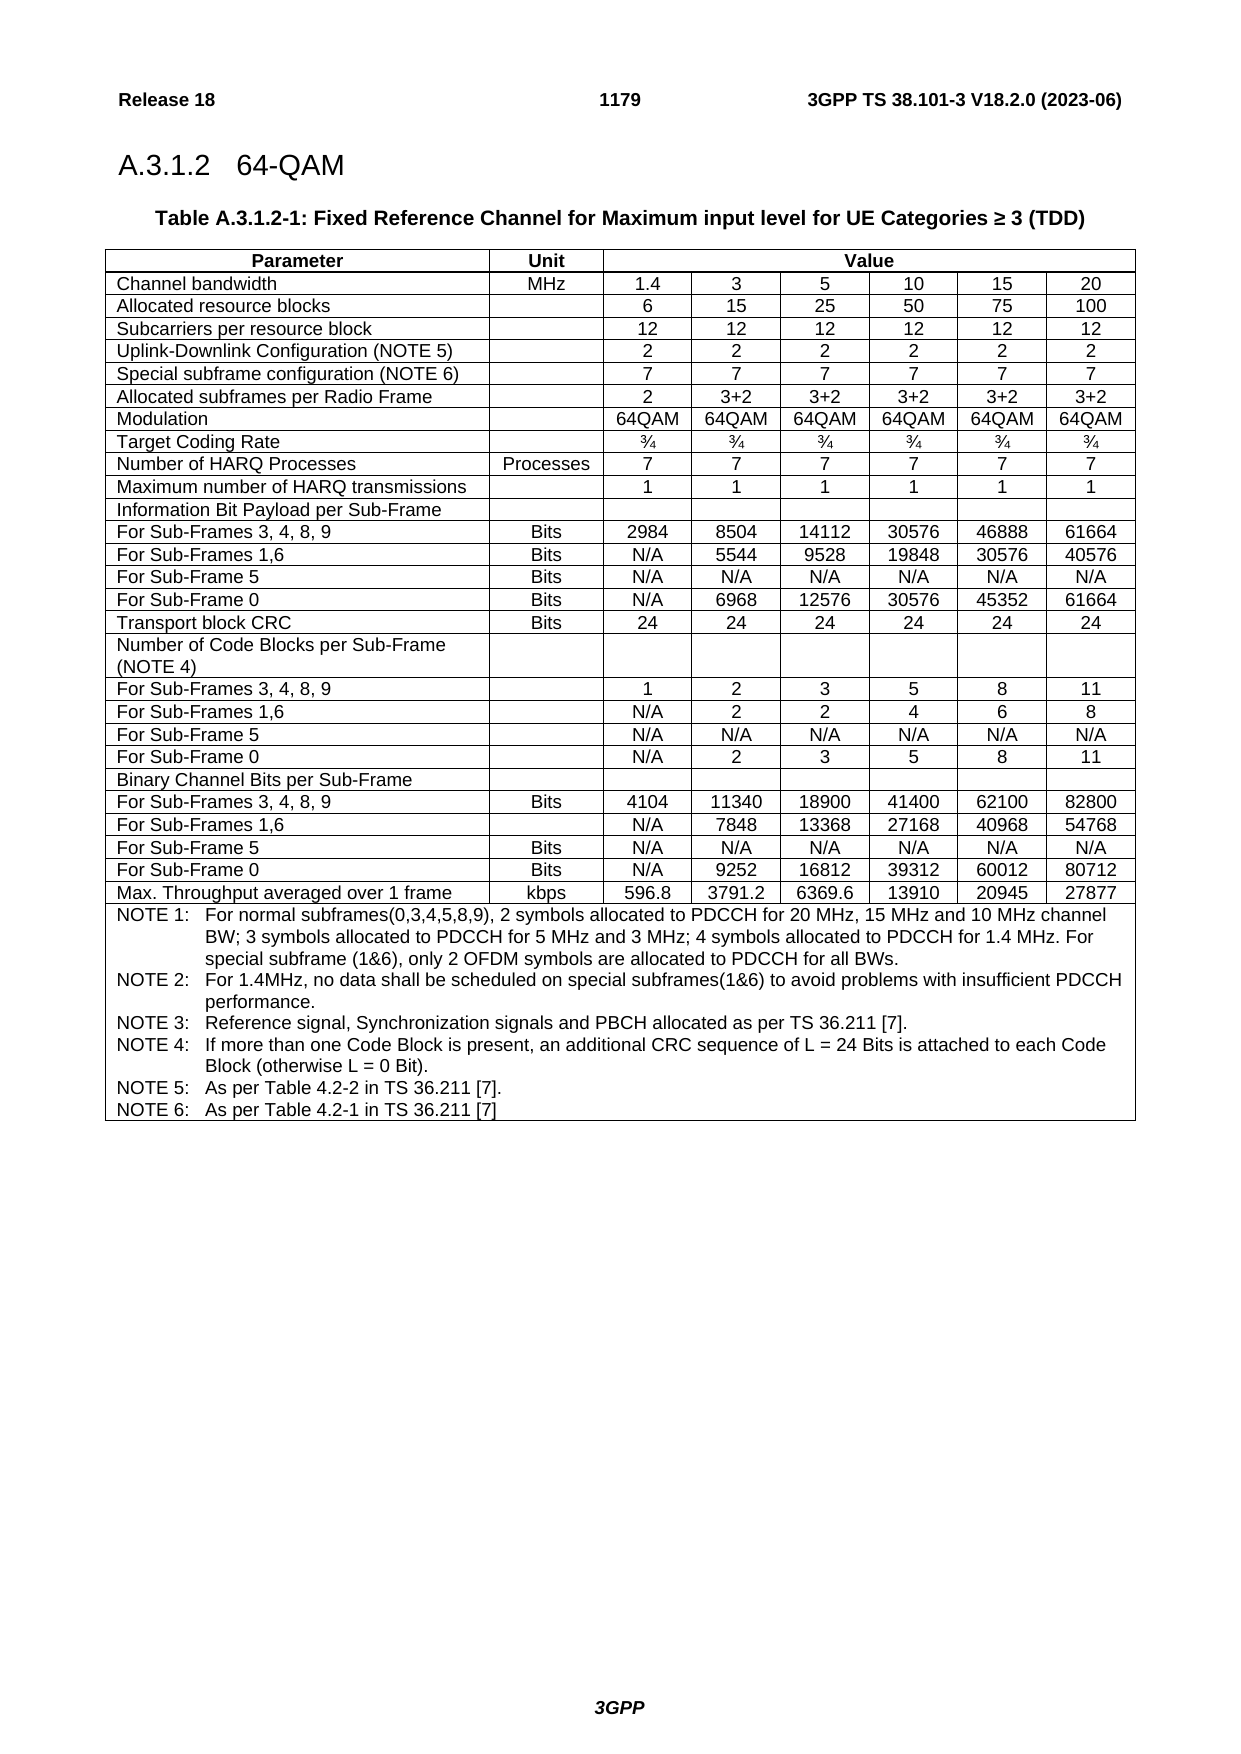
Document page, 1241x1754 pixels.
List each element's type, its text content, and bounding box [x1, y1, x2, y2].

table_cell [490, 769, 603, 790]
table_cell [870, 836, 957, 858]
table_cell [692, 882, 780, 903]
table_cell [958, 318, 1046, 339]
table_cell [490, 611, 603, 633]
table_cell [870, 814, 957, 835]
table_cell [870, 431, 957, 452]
text Table A.3.1.2-1: Fixed Reference Channel for Maximum input level for UE Categories ≥ 3 (TDD) [118, 206, 1122, 230]
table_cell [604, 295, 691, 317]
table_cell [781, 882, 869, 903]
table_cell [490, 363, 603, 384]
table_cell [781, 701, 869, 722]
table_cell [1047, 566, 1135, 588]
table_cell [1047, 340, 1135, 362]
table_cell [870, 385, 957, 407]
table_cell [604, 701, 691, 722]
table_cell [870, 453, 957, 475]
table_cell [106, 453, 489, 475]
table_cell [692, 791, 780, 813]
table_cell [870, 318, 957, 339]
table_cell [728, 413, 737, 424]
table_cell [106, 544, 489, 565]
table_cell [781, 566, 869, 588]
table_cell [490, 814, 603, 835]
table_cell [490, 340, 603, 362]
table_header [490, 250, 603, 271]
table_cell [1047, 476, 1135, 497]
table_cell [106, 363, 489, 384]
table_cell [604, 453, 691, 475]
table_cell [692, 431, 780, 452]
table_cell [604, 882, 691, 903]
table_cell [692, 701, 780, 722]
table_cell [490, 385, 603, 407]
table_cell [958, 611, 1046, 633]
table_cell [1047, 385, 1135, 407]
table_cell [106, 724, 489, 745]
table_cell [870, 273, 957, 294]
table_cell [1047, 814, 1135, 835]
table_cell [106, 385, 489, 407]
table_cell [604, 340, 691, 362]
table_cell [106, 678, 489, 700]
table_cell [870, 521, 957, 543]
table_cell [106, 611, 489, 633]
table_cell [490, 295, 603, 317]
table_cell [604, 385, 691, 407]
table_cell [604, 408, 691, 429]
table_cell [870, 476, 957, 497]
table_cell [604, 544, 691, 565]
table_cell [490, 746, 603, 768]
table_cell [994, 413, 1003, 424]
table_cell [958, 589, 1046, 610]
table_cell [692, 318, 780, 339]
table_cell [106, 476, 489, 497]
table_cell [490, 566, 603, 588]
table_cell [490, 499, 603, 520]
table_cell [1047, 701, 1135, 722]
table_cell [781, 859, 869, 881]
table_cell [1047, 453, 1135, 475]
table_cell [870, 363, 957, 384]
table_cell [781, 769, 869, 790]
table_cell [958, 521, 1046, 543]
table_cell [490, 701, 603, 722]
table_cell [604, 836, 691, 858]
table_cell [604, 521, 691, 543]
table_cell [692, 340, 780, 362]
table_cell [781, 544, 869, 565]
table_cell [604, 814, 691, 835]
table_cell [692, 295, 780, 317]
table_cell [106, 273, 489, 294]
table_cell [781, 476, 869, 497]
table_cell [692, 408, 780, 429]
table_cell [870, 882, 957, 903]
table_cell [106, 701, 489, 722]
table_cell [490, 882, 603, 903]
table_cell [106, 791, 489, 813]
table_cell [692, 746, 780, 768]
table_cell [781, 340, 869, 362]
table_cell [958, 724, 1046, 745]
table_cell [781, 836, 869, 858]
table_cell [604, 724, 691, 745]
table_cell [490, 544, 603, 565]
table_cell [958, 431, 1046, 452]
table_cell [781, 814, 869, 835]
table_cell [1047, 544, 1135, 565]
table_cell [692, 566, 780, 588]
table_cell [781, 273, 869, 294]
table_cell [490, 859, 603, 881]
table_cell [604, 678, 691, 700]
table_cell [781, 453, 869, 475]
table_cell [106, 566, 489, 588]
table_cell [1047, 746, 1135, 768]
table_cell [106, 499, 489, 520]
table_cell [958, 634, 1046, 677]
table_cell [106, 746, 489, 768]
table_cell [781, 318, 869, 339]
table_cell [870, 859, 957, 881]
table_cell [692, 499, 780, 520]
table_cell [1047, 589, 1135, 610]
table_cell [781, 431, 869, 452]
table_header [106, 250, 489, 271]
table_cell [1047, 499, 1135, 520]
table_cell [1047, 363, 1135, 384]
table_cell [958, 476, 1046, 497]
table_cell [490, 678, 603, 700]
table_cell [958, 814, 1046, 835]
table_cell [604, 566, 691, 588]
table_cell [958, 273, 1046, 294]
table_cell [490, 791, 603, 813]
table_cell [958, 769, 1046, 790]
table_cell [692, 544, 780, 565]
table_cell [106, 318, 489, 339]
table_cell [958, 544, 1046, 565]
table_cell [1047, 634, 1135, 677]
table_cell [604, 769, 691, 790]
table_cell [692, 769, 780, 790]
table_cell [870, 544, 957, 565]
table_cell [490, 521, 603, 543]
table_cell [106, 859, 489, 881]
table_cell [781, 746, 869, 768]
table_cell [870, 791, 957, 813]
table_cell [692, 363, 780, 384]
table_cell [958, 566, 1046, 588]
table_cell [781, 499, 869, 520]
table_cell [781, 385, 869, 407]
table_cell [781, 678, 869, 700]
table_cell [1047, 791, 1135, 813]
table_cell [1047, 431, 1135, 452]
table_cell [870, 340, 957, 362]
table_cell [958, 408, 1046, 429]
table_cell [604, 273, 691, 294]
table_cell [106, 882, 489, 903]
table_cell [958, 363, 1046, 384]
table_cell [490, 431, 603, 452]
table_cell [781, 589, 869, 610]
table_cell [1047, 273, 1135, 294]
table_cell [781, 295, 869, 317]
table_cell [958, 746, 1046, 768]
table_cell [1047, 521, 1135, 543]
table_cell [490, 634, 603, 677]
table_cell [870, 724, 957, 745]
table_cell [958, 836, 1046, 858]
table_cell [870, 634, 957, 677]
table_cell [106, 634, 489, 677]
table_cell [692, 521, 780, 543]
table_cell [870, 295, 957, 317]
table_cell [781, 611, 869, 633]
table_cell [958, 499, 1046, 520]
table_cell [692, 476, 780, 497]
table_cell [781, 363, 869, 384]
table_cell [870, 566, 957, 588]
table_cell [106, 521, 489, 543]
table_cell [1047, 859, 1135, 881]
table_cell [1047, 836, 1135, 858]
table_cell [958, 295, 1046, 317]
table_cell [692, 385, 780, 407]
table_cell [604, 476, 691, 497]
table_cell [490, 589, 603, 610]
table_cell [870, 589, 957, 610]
subtitle A.3.1.2 64-QAM [118, 147, 1122, 181]
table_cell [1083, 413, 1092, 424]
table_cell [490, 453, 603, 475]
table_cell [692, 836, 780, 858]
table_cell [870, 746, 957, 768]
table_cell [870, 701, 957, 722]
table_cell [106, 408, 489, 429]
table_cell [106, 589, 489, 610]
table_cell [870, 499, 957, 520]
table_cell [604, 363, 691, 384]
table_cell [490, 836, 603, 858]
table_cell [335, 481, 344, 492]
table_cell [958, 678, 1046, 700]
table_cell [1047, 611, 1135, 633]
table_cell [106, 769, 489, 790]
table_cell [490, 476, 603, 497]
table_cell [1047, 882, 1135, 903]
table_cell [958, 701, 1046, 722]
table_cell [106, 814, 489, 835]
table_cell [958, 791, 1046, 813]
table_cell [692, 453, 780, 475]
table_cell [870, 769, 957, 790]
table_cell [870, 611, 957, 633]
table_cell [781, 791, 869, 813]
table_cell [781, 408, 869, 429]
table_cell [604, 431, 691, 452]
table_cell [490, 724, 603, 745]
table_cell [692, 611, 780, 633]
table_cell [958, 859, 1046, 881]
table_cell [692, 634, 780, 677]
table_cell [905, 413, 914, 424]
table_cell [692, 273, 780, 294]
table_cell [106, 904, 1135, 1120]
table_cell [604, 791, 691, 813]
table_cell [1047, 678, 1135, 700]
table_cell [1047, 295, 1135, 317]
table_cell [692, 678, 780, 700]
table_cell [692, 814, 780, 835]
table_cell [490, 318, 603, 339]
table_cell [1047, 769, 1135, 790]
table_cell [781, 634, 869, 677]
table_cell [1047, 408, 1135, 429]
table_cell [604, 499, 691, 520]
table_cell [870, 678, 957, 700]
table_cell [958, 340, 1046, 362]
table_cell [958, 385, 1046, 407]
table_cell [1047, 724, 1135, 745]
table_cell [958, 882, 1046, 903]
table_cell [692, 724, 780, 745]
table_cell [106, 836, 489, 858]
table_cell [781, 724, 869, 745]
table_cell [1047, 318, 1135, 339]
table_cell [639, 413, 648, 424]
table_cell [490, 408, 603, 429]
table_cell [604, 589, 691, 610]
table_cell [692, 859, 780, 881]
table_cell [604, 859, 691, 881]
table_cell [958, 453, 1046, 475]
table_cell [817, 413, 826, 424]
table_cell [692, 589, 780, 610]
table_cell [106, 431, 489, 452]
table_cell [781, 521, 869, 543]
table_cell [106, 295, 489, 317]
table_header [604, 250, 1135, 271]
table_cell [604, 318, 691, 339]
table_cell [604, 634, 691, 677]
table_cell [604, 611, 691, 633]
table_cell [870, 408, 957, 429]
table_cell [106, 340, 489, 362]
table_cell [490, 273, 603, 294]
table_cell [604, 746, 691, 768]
